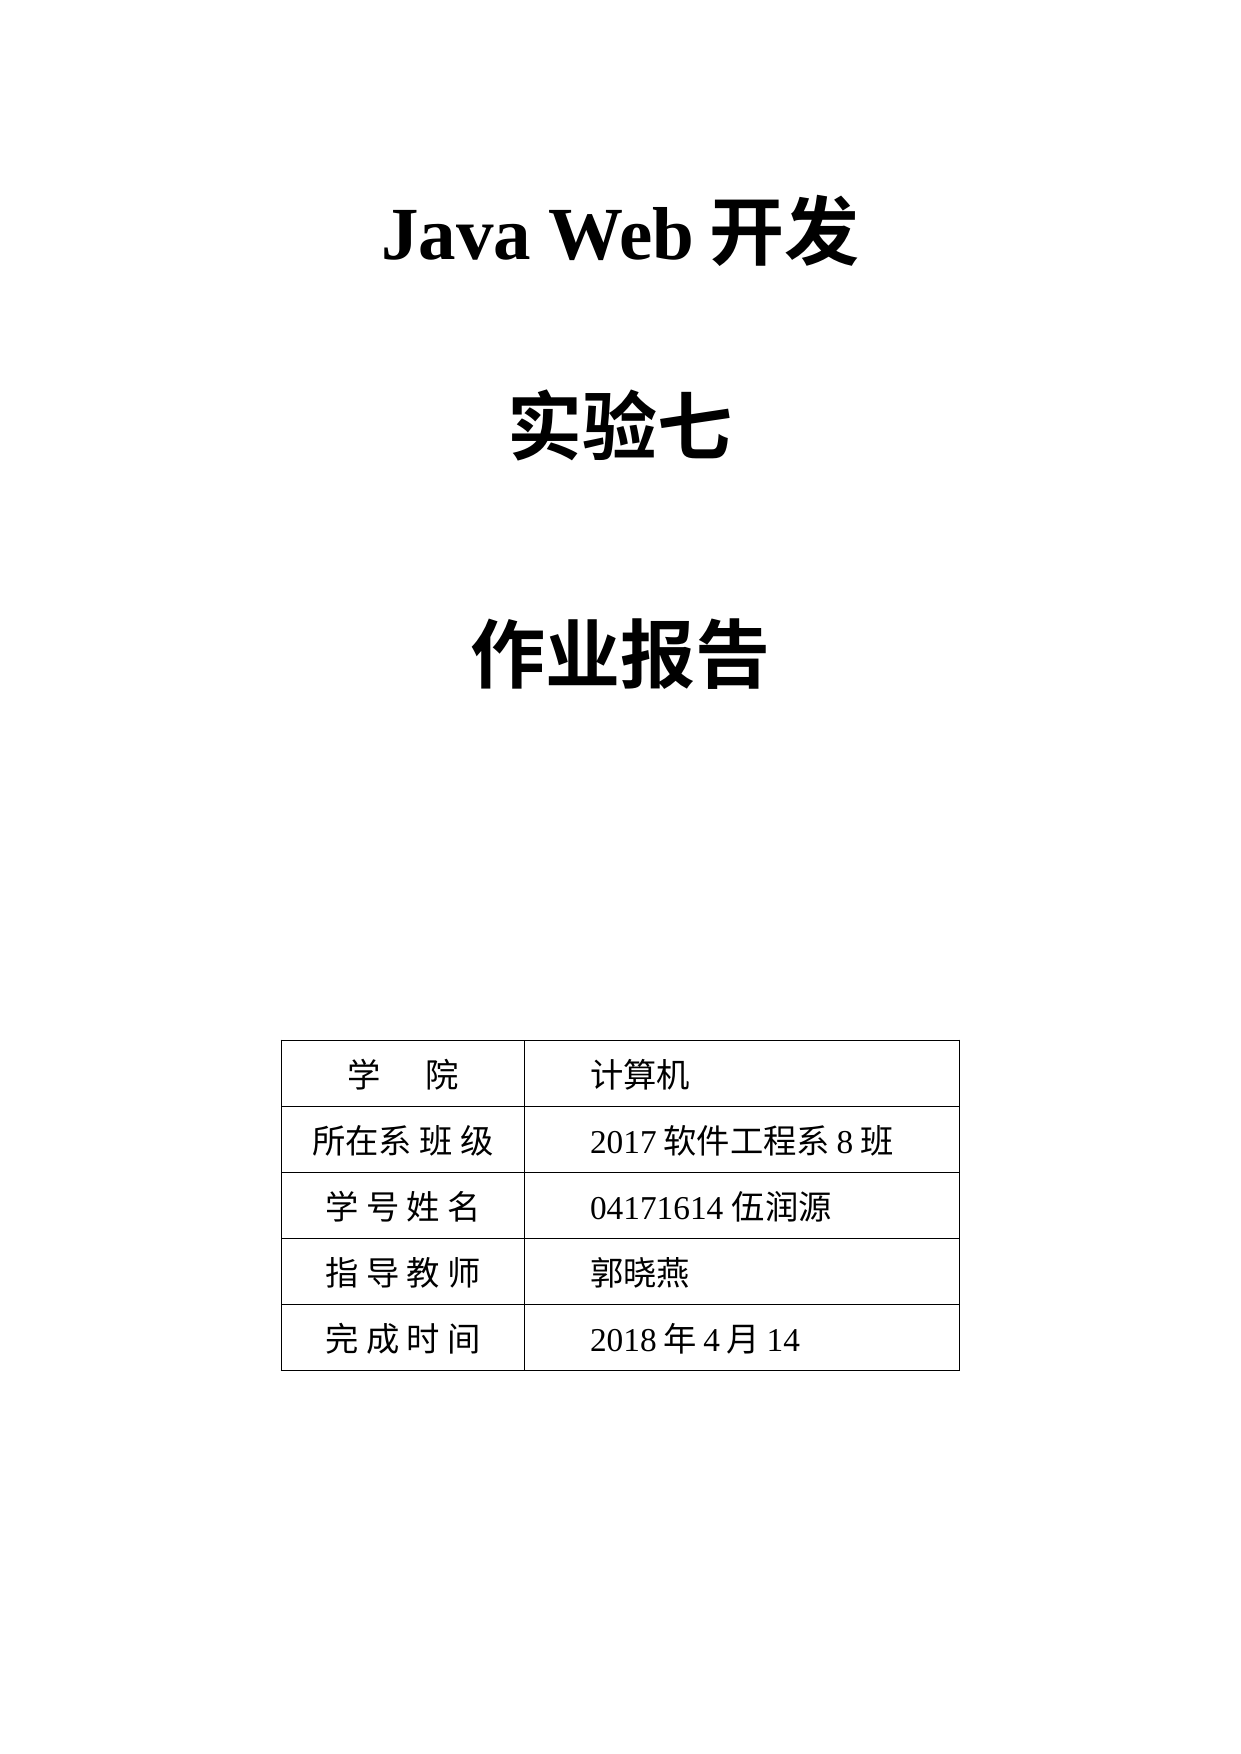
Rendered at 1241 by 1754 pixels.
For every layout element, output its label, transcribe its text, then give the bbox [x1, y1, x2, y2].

table_header 计算机 [525, 1041, 959, 1106]
table_cell 学 号 姓 名 [282, 1173, 524, 1238]
table_cell 所在系 班 级 [282, 1107, 524, 1172]
table_cell 04171614 伍润源 [525, 1173, 959, 1238]
table_cell 2017软件工程系8班 [525, 1107, 959, 1172]
text 作业报告 [187, 584, 1053, 714]
text 实验七 [187, 357, 1053, 487]
text Java Web开发 [187, 162, 1053, 292]
table_cell 郭晓燕 [525, 1239, 959, 1304]
table_cell 2018年4月14 [525, 1305, 959, 1370]
table_header 学 院 [282, 1041, 524, 1106]
table_cell 指 导 教 师 [282, 1239, 524, 1304]
table_cell 完 成 时 间 [282, 1305, 524, 1370]
